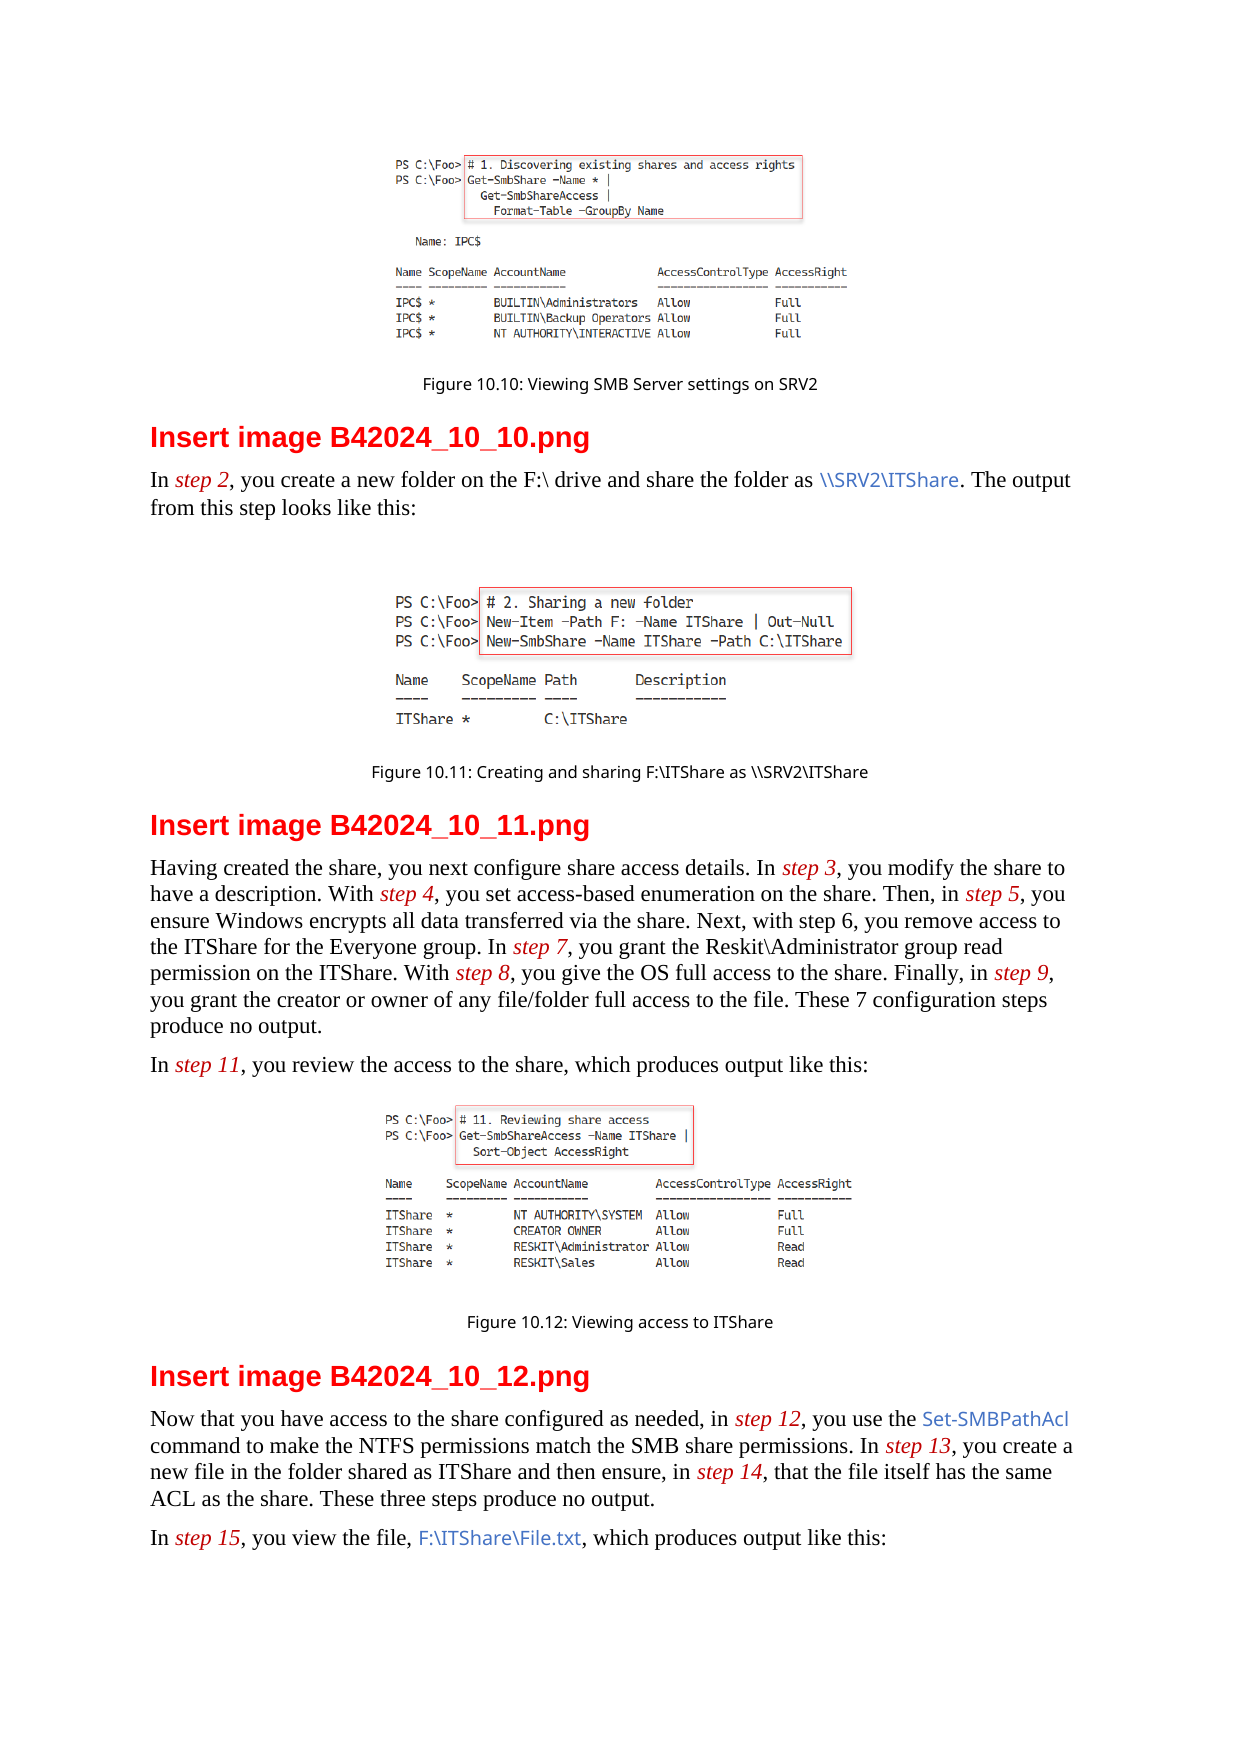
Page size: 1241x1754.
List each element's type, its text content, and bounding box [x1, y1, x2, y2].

text In step 15, you view the file, F:\ITShare\File.txt, which produces output like this: [150, 1524, 1090, 1551]
text Insert image B42024_10_11.png [150, 808, 1090, 842]
text In step 11, you review the access to the share, which produces output like this: [150, 1051, 1090, 1077]
text Insert image B42024_10_10.png [150, 421, 1090, 454]
picture [374, 1102, 867, 1287]
picture [381, 583, 859, 736]
picture [382, 150, 858, 348]
text Insert image B42024_10_12.png [150, 1359, 1090, 1392]
text Having created the share, you next configure share access details. In step 3, you modify the share to have a description. With step 4, you set access-based enumeration on the share. Then, in step 5, you ensure Windows encrypts all data transferred via the share. Next, with step 6, you remove access to the ITShare for the Everyone group. In step 7, you grant the Reskit\Administrator group read permission on the ITShare. With step 8, you give the OS full access to the share. Finally, in step 9, you grant the creator or owner of any file/folder full access to the file. These 7 configuration steps produce no output. [150, 854, 1090, 1038]
text Figure 10.12: Viewing access to ITShare [150, 1311, 1090, 1334]
text Figure 10.10: Viewing SMB Server settings on SRV2 [150, 373, 1090, 396]
text Now that you have access to the share configured as needed, in step 12, you use the Set-SMBPathAcl command to make the NTFS permissions match the SMB share permissions. In step 13, you create a new file in the folder shared as ITShare and then ensure, in step 14, that the file itself has the same ACL as the share. These three steps produce no output. [150, 1405, 1090, 1511]
text In step 2, you create a new folder on the F:\ drive and share the folder as \\SRV2\ITShare. The output from this step looks like this: [150, 467, 1090, 520]
text Figure 10.11: Creating and sharing F:\ITShare as \\SRV2\ITShare [150, 760, 1090, 783]
